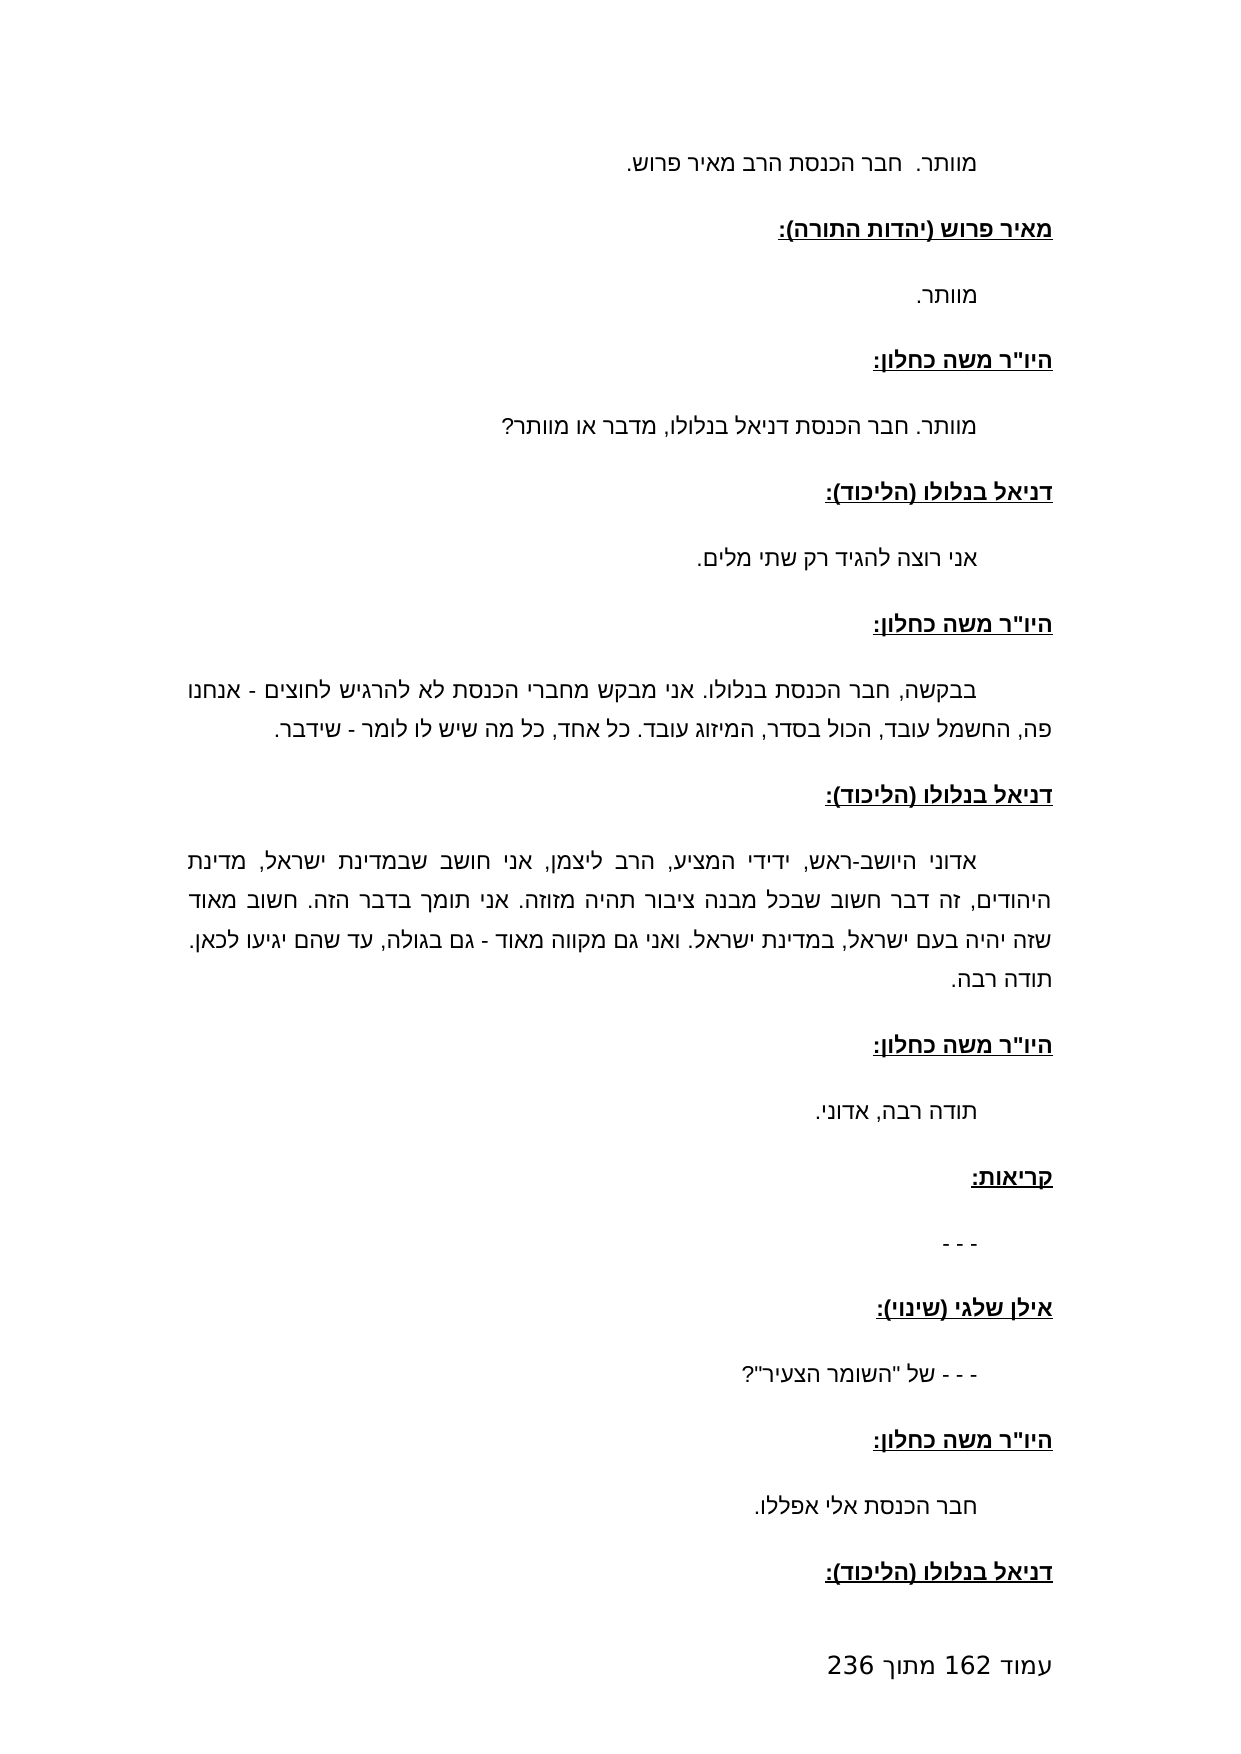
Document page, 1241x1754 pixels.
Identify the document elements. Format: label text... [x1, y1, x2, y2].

text מוותר. חבר הכנסת דניאל בנלולו, מדבר או מוותר? [187, 413, 1053, 440]
text דניאל בנלולו (הליכוד): [187, 453, 1053, 506]
text מוותר. [187, 282, 1053, 308]
text מוותר. חבר הכנסת הרב מאיר פרוש. [187, 150, 1053, 176]
text אני רוצה להגיד רק שתי מלים. [187, 545, 1053, 571]
text תודה רבה, אדוני. [187, 1098, 1053, 1124]
text היו"ר משה כחלון: [187, 1006, 1053, 1058]
text מאיר פרוש (יהדות התורה): [187, 189, 1053, 242]
text דניאל בנלולו (הליכוד): [187, 756, 1053, 808]
text היו"ר משה כחלון: [187, 584, 1053, 637]
text היו"ר משה כחלון: [187, 1401, 1053, 1453]
text אדוני היושב-ראש, ידידי המציע, הרב ליצמן, אני חושב שבמדינת ישראל, מדינת היהודים, זה דבר חשוב שבכל מבנה ציבור תהיה מזוזה. אני תומך בדבר הזה. חשוב מאוד שזה יהיה בעם ישראל, במדינת ישראל. ואני גם מקווה מאוד - גם בגולה, עד שהם יגיעו לכאן. תודה רבה. [187, 848, 1053, 993]
text דניאל בנלולו (הליכוד): [187, 1532, 1053, 1585]
text היו"ר משה כחלון: [187, 321, 1053, 374]
text אילן שלגי (שינוי): [187, 1269, 1053, 1322]
text חבר הכנסת אלי אפללו. [187, 1493, 1053, 1519]
text - - - של "השומר הצעיר"? [187, 1361, 1053, 1388]
text בבקשה, חבר הכנסת בנלולו. אני מבקש מחברי הכנסת לא להרגיש לחוצים - אנחנו פה, החשמל עובד, הכול בסדר, המיזוג עובד. כל אחד, כל מה שיש לו לומר - שידבר. [187, 677, 1053, 742]
text - - - [187, 1229, 1053, 1256]
text קריאות: [187, 1137, 1053, 1190]
